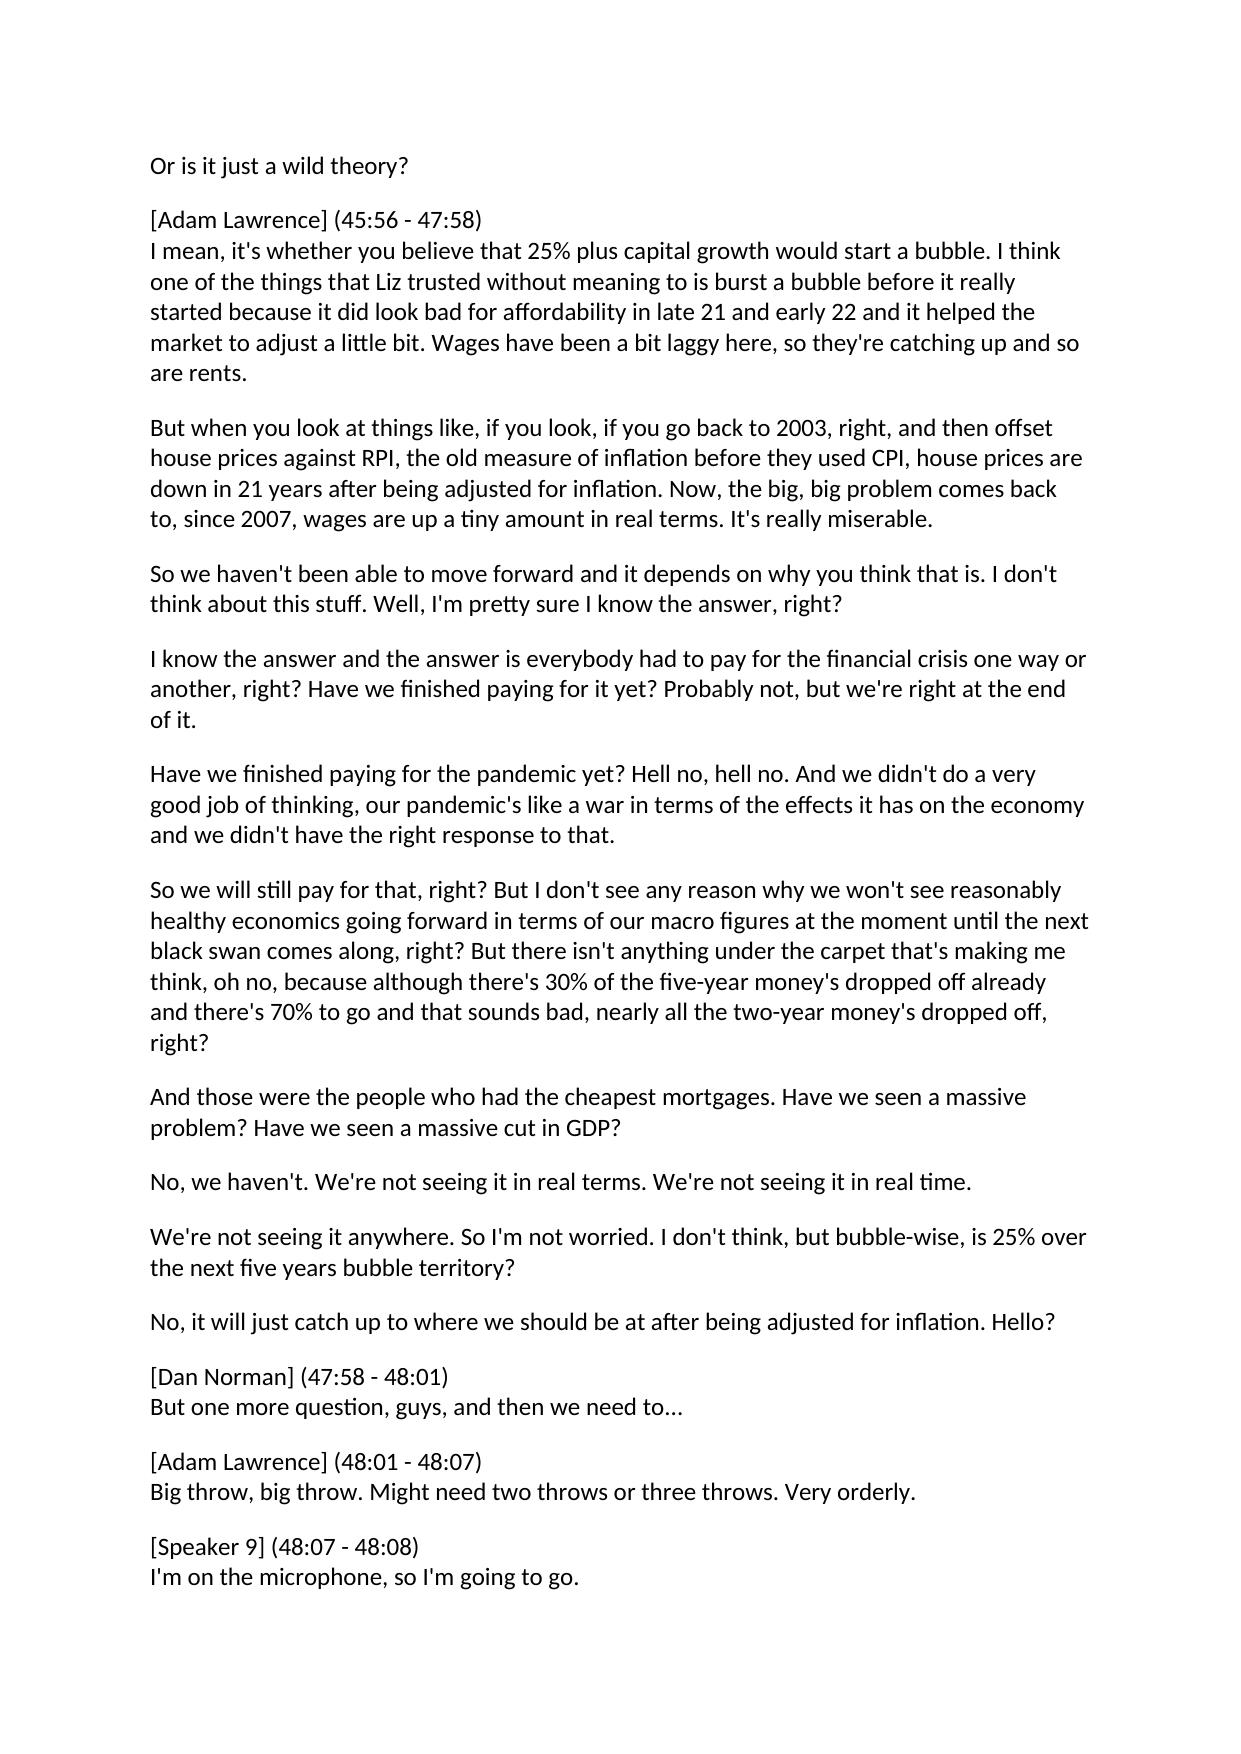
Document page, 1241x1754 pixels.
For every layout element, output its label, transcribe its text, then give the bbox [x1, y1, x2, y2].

text So we haven't been able to move forward and it depends on why you think that is. I don't think about this stuff. Well, I'm pretty sure I know the answer, right? [150, 558, 1090, 619]
text Big throw, big throw. Might need two throws or three throws. Very orderly. [150, 1476, 1090, 1507]
text [Dan Norman] (47:58 - 48:01) [150, 1361, 1090, 1391]
text We're not seeing it anywhere. So I'm not worried. I don't think, but bubble-wise, is 25% over the next five years bubble territory? [150, 1221, 1090, 1282]
text I'm on the microphone, so I'm going to go. [150, 1562, 1090, 1592]
text And those were the people who had the cheapest mortgages. Have we seen a massive problem? Have we seen a massive cut in GDP? [150, 1081, 1090, 1142]
text No, we haven't. We're not seeing it in real terms. We're not seeing it in real time. [150, 1167, 1090, 1197]
text [Adam Lawrence] (45:56 - 47:58) [150, 204, 1090, 235]
text So we will still pay for that, right? But I don't see any reason why we won't see reasonably healthy economics going forward in terms of our macro figures at the moment until the next black swan comes along, right? But there isn't anything under the carpet that's making me think, oh no, because although there's 30% of the five-year money's dropped off already and there's 70% to go and that sounds bad, nearly all the two-year money's dropped off, right? [150, 874, 1090, 1057]
text Or is it just a wild theory? [150, 150, 1090, 181]
text But when you look at things like, if you look, if you go back to 2003, right, and then offset house prices against RPI, the old measure of inflation before they used CPI, house prices are down in 21 years after being adjusted for inflation. Now, the big, big problem comes back to, since 2007, wages are up a tiny amount in real terms. It's really miserable. [150, 412, 1090, 534]
text Have we finished paying for the pandemic yet? Hell no, hell no. And we didn't do a very good job of thinking, our pandemic's like a war in terms of the effects it has on the economy and we didn't have the right response to that. [150, 759, 1090, 850]
text I know the answer and the answer is everybody had to pay for the financial crisis one way or another, right? Have we finished paying for it yet? Probably not, but we're right at the end of it. [150, 643, 1090, 734]
text [Adam Lawrence] (48:01 - 48:07) [150, 1446, 1090, 1476]
text But one more question, guys, and then we need to... [150, 1391, 1090, 1422]
text No, it will just catch up to where we should be at after being adjusted for inflation. Hello? [150, 1306, 1090, 1337]
text I mean, it's whether you believe that 25% plus capital growth would start a bubble. I think one of the things that Liz trusted without meaning to is burst a bubble before it really started because it did look bad for affordability in late 21 and early 22 and it helped the market to adjust a little bit. Wages have been a bit laggy here, so they're catching up and so are rents. [150, 235, 1090, 388]
text [Speaker 9] (48:07 - 48:08) [150, 1531, 1090, 1562]
